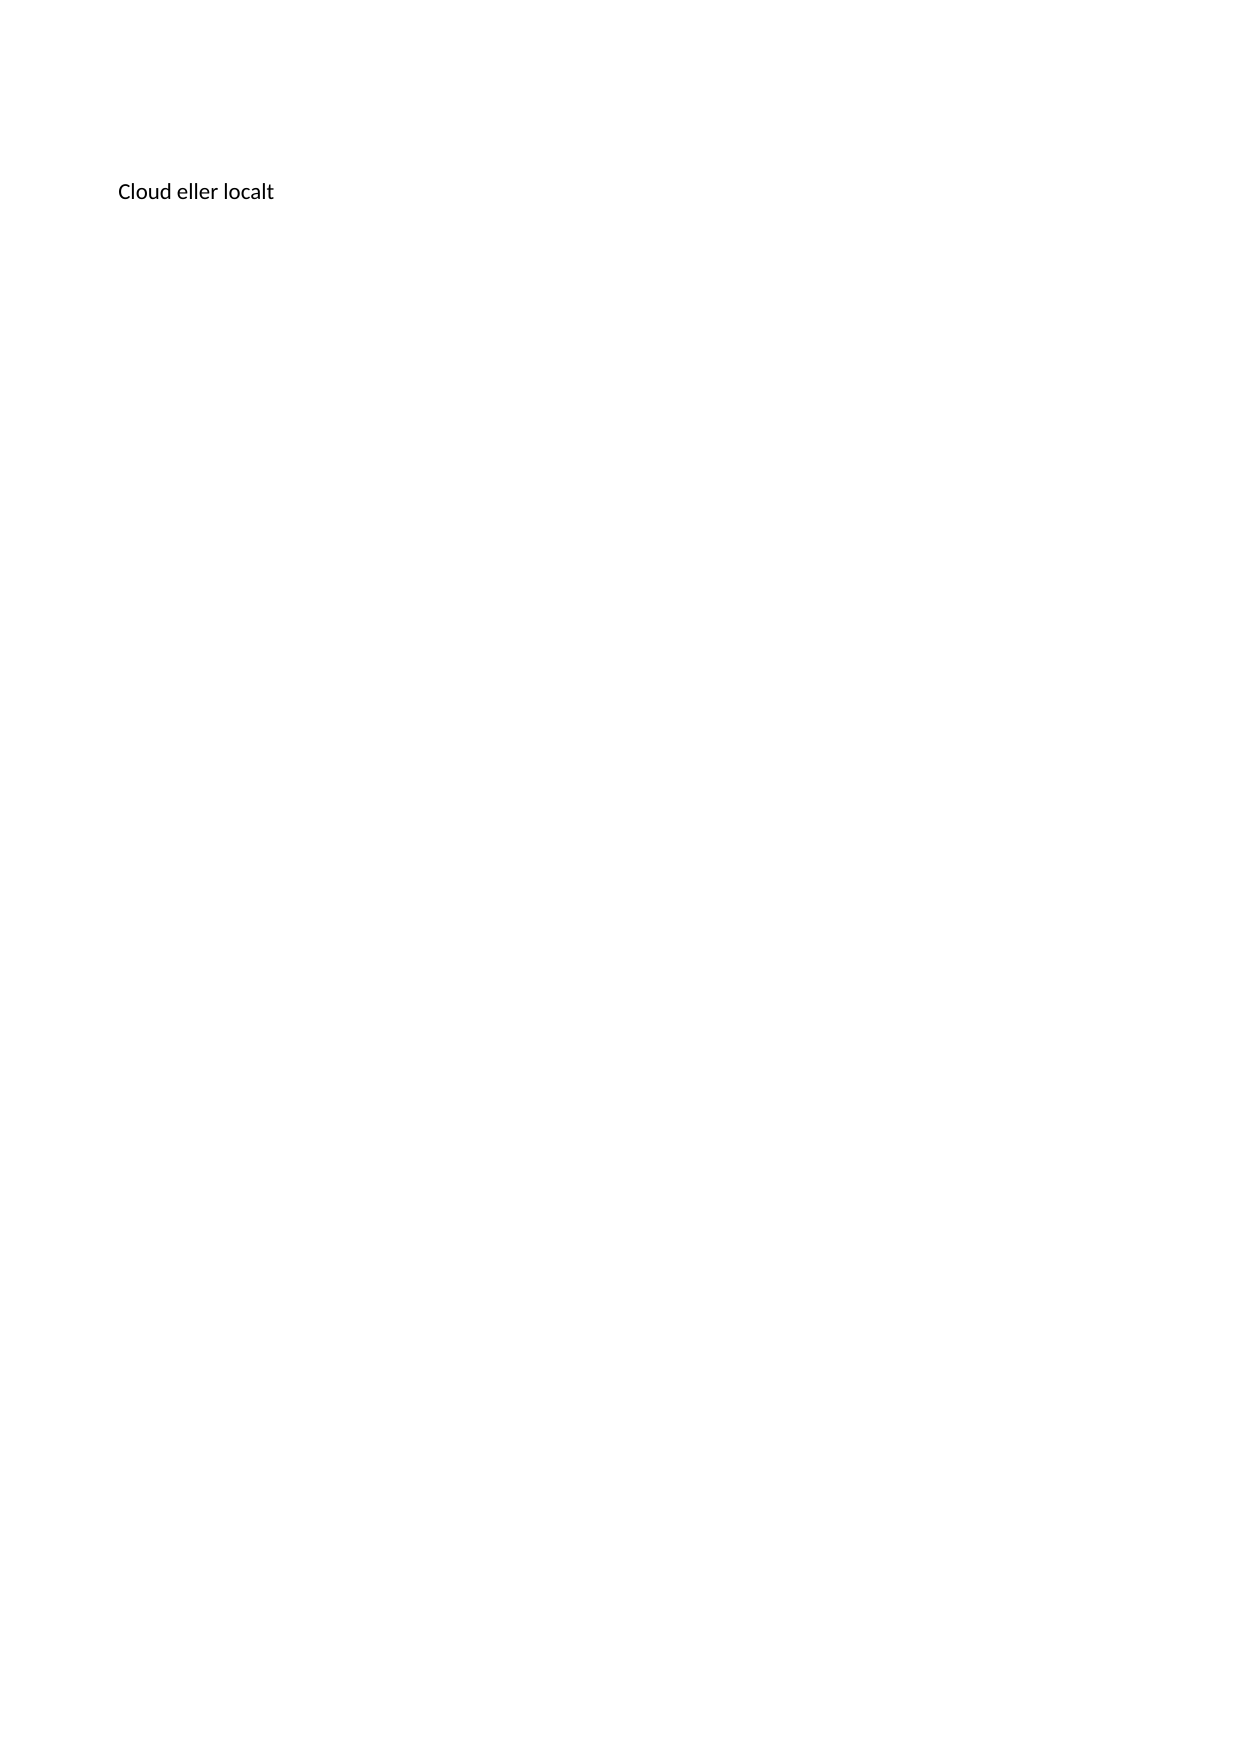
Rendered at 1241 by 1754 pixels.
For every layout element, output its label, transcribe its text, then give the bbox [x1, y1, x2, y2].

text Cloud eller localt [118, 177, 1122, 205]
